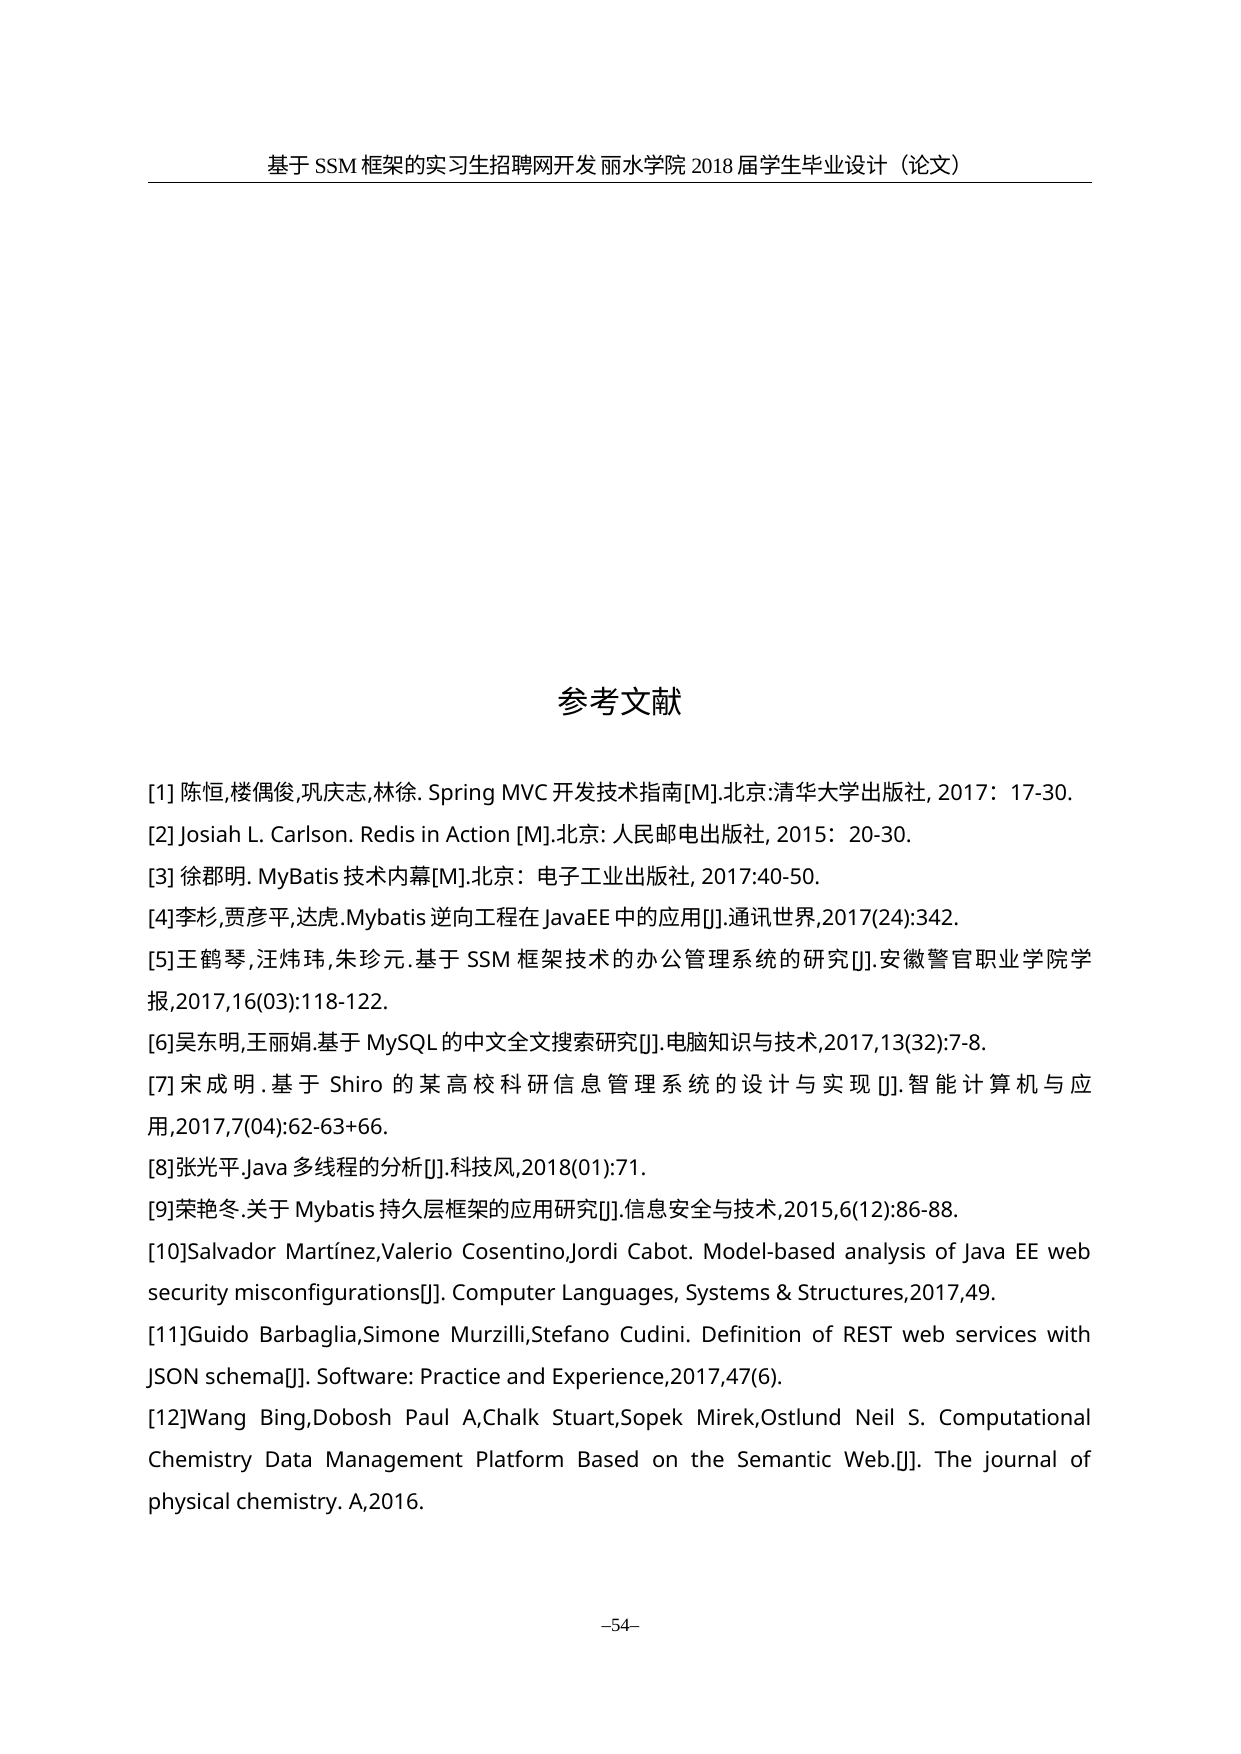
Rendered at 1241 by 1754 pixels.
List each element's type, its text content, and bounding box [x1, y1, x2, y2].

text [10]Salvador Martínez,Valerio Cosentino,Jordi Cabot. Model-based analysis of Java EE web security misconfigurations[J]. Computer Languages, Systems & Structures,2017,49. [148, 1226, 1092, 1309]
text [7]宋成明.基于Shiro的某高校科研信息管理系统的设计与实现[J].智能计算机与应用,2017,7(04):62-63+66. [148, 1059, 1092, 1142]
text [8]张光平.Java多线程的分析[J].科技风,2018(01):71. [148, 1142, 1092, 1184]
text [11]Guido Barbaglia,Simone Murzilli,Stefano Cudini. Definition of REST web services with JSON schema[J]. Software: Practice and Experience,2017,47(6). [148, 1309, 1092, 1392]
subtitle 参考文献 [148, 677, 1092, 722]
text [5]王鹤琴,汪炜玮,朱珍元.基于SSM框架技术的办公管理系统的研究[J].安徽警官职业学院学报,2017,16(03):118-122. [148, 934, 1092, 1017]
text [1] 陈恒,楼偶俊,巩庆志,林徐. Spring MVC开发技术指南[M].北京:清华大学出版社, 2017：17-30. [148, 767, 1092, 809]
text [4]李杉,贾彦平,达虎.Mybatis逆向工程在JavaEE中的应用[J].通讯世界,2017(24):342. [148, 892, 1092, 934]
text [6]吴东明,王丽娟.基于MySQL的中文全文搜索研究[J].电脑知识与技术,2017,13(32):7-8. [148, 1017, 1092, 1059]
text [9]荣艳冬.关于Mybatis持久层框架的应用研究[J].信息安全与技术,2015,6(12):86-88. [148, 1184, 1092, 1226]
text [2] Josiah L. Carlson. Redis in Action [M].北京: 人民邮电出版社, 2015：20-30. [148, 809, 1092, 851]
text [12]Wang Bing,Dobosh Paul A,Chalk Stuart,Sopek Mirek,Ostlund Neil S. Computational Chemistry Data Management Platform Based on the Semantic Web.[J]. The journal of physical chemistry. A,2016. [148, 1392, 1092, 1517]
text [3] 徐郡明. MyBatis技术内幕[M].北京：电子工业出版社, 2017:40-50. [148, 851, 1092, 892]
